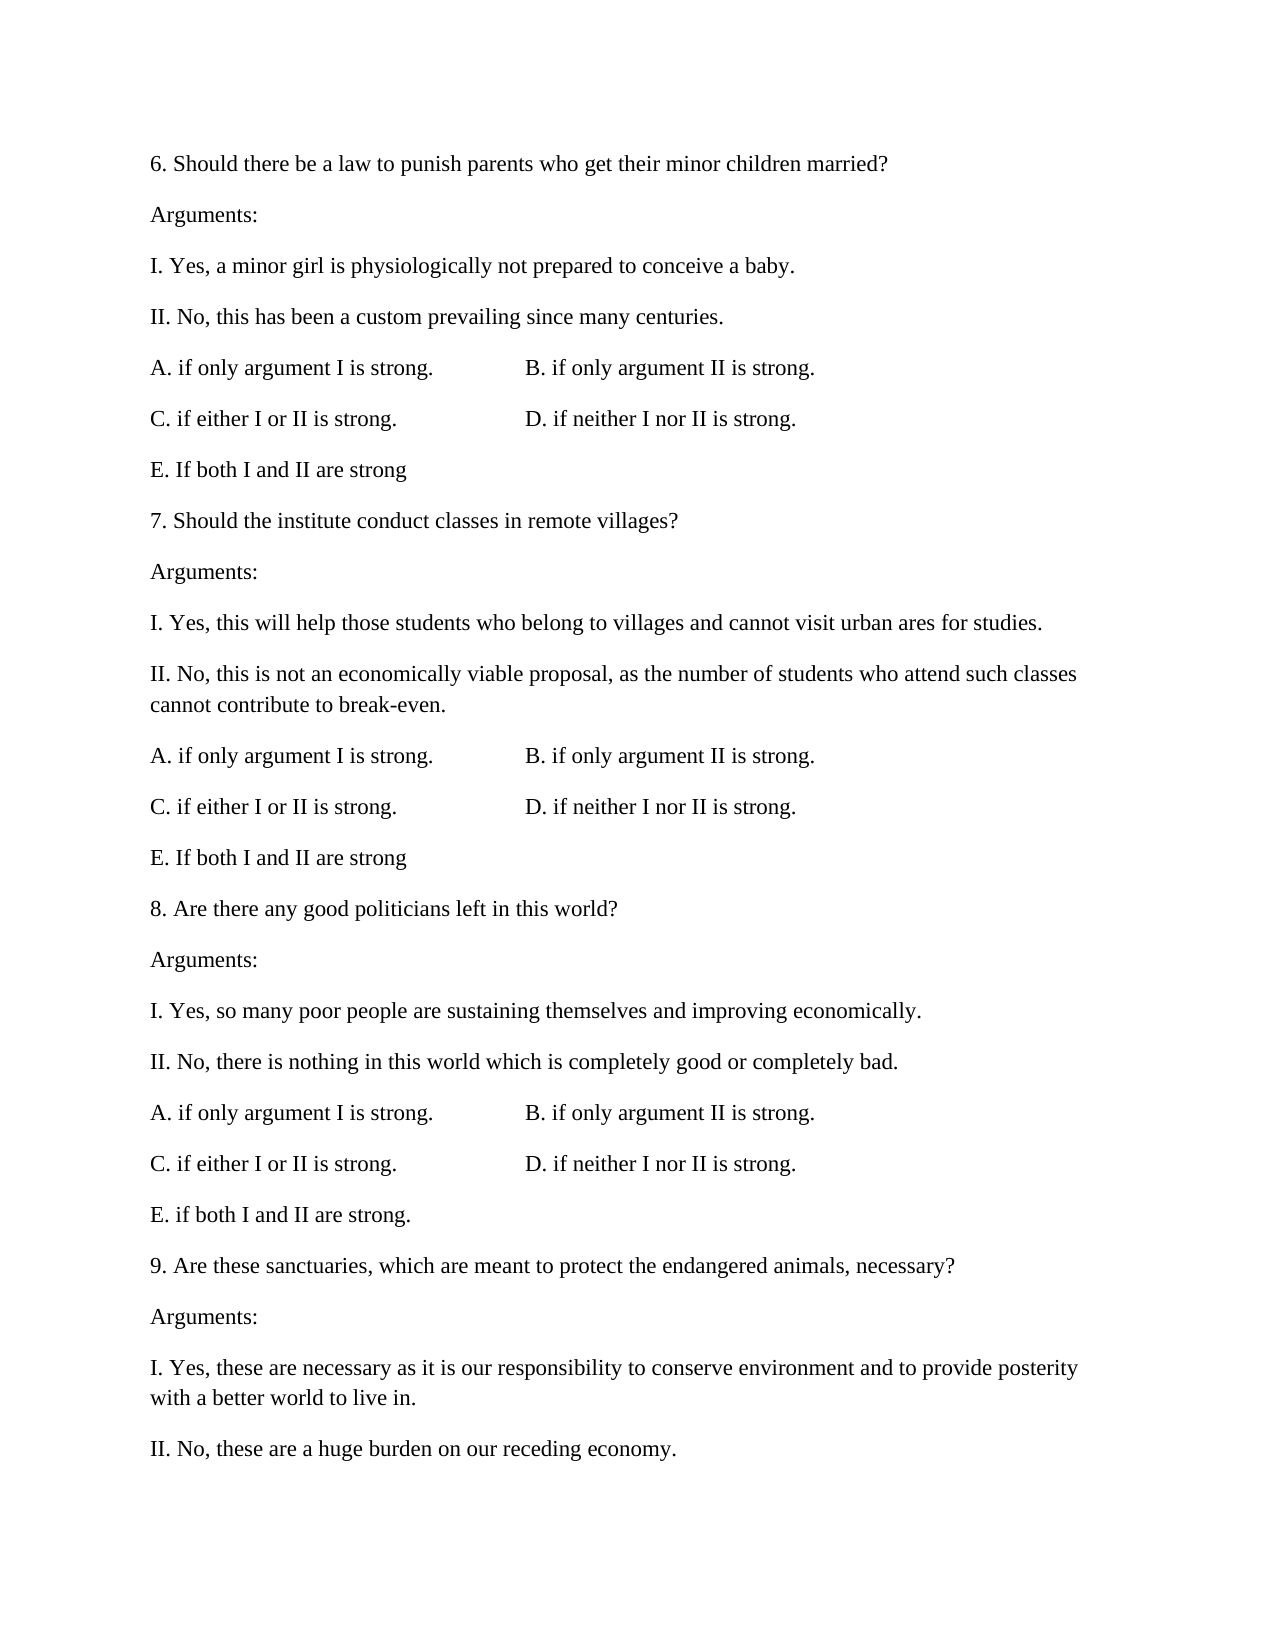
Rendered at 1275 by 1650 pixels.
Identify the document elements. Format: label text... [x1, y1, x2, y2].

text Arguments: [150, 946, 1125, 972]
text E. If both I and II are strong [150, 456, 1125, 483]
text E. If both I and II are strong [150, 844, 1125, 870]
text Arguments: [150, 201, 1125, 227]
text Arguments: [150, 1303, 1125, 1329]
text A. if only argument I is strong. B. if only argument II is strong. [150, 742, 1125, 768]
text A. if only argument I is strong. B. if only argument II is strong. [150, 354, 1125, 381]
text Arguments: [150, 558, 1125, 585]
text I. Yes, these are necessary as it is our responsibility to conserve environment and to provide posterity with a better world to live in. [150, 1354, 1125, 1411]
text 8. Are there any good politicians left in this world? [150, 895, 1125, 921]
text I. Yes, so many poor people are sustaining themselves and improving economically. [150, 997, 1125, 1023]
text C. if either I or II is strong. D. if neither I nor II is strong. [150, 405, 1125, 432]
text II. No, this has been a custom prevailing since many centuries. [150, 303, 1125, 329]
text C. if either I or II is strong. D. if neither I nor II is strong. [150, 1150, 1125, 1176]
text A. if only argument I is strong. B. if only argument II is strong. [150, 1099, 1125, 1125]
text 9. Are these sanctuaries, which are meant to protect the endangered animals, necessary? [150, 1252, 1125, 1278]
text I. Yes, a minor girl is physiologically not prepared to conceive a baby. [150, 252, 1125, 278]
text II. No, these are a huge burden on our receding economy. [150, 1435, 1125, 1462]
text C. if either I or II is strong. D. if neither I nor II is strong. [150, 793, 1125, 819]
text II. No, there is nothing in this world which is completely good or completely bad. [150, 1048, 1125, 1074]
text I. Yes, this will help those students who belong to villages and cannot visit urban ares for studies. [150, 609, 1125, 636]
text E. if both I and II are strong. [150, 1201, 1125, 1227]
text 7. Should the institute conduct classes in remote villages? [150, 507, 1125, 534]
text 6. Should there be a law to punish parents who get their minor children married? [150, 150, 1125, 176]
text II. No, this is not an economically viable proposal, as the number of students who attend such classes cannot contribute to break-even. [150, 660, 1125, 717]
